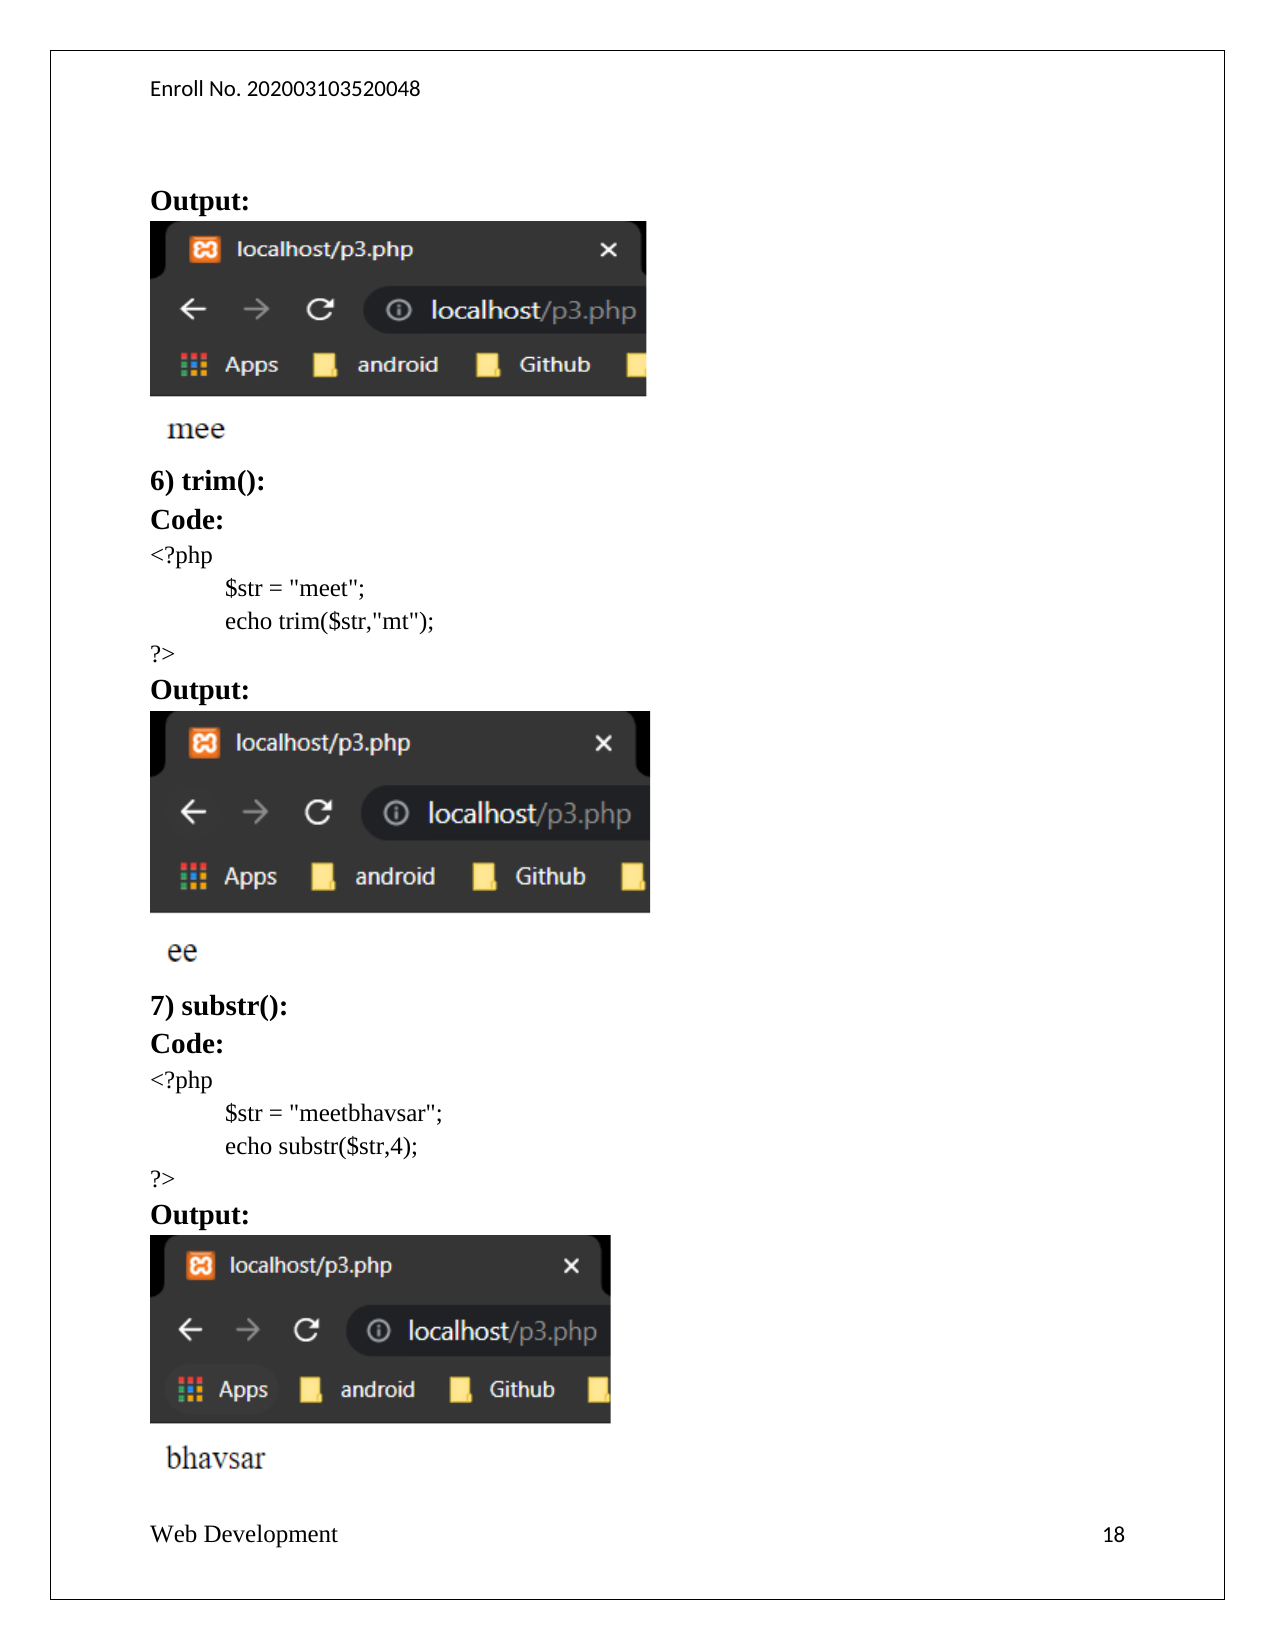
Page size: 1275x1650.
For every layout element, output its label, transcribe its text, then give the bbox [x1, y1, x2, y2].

text <?php [150, 540, 1125, 569]
text $str = "meet"; [150, 573, 1125, 602]
picture [150, 1235, 611, 1485]
text Output: [150, 183, 1125, 217]
picture [150, 711, 650, 984]
text Code: [150, 502, 1125, 535]
text Code: [150, 1026, 1125, 1060]
picture [150, 221, 647, 459]
text Output: [150, 672, 1125, 706]
text echo trim($str,"mt"); [150, 606, 1125, 635]
text 6) trim(): [150, 463, 1125, 497]
text <?php [150, 1065, 1125, 1093]
text $str = "meetbhavsar"; [150, 1098, 1125, 1126]
text 7) substr(): [150, 988, 1125, 1021]
text Output: [150, 1197, 1125, 1230]
text ?> [150, 639, 1125, 668]
text ?> [150, 1164, 1125, 1192]
text echo substr($str,4); [150, 1131, 1125, 1159]
